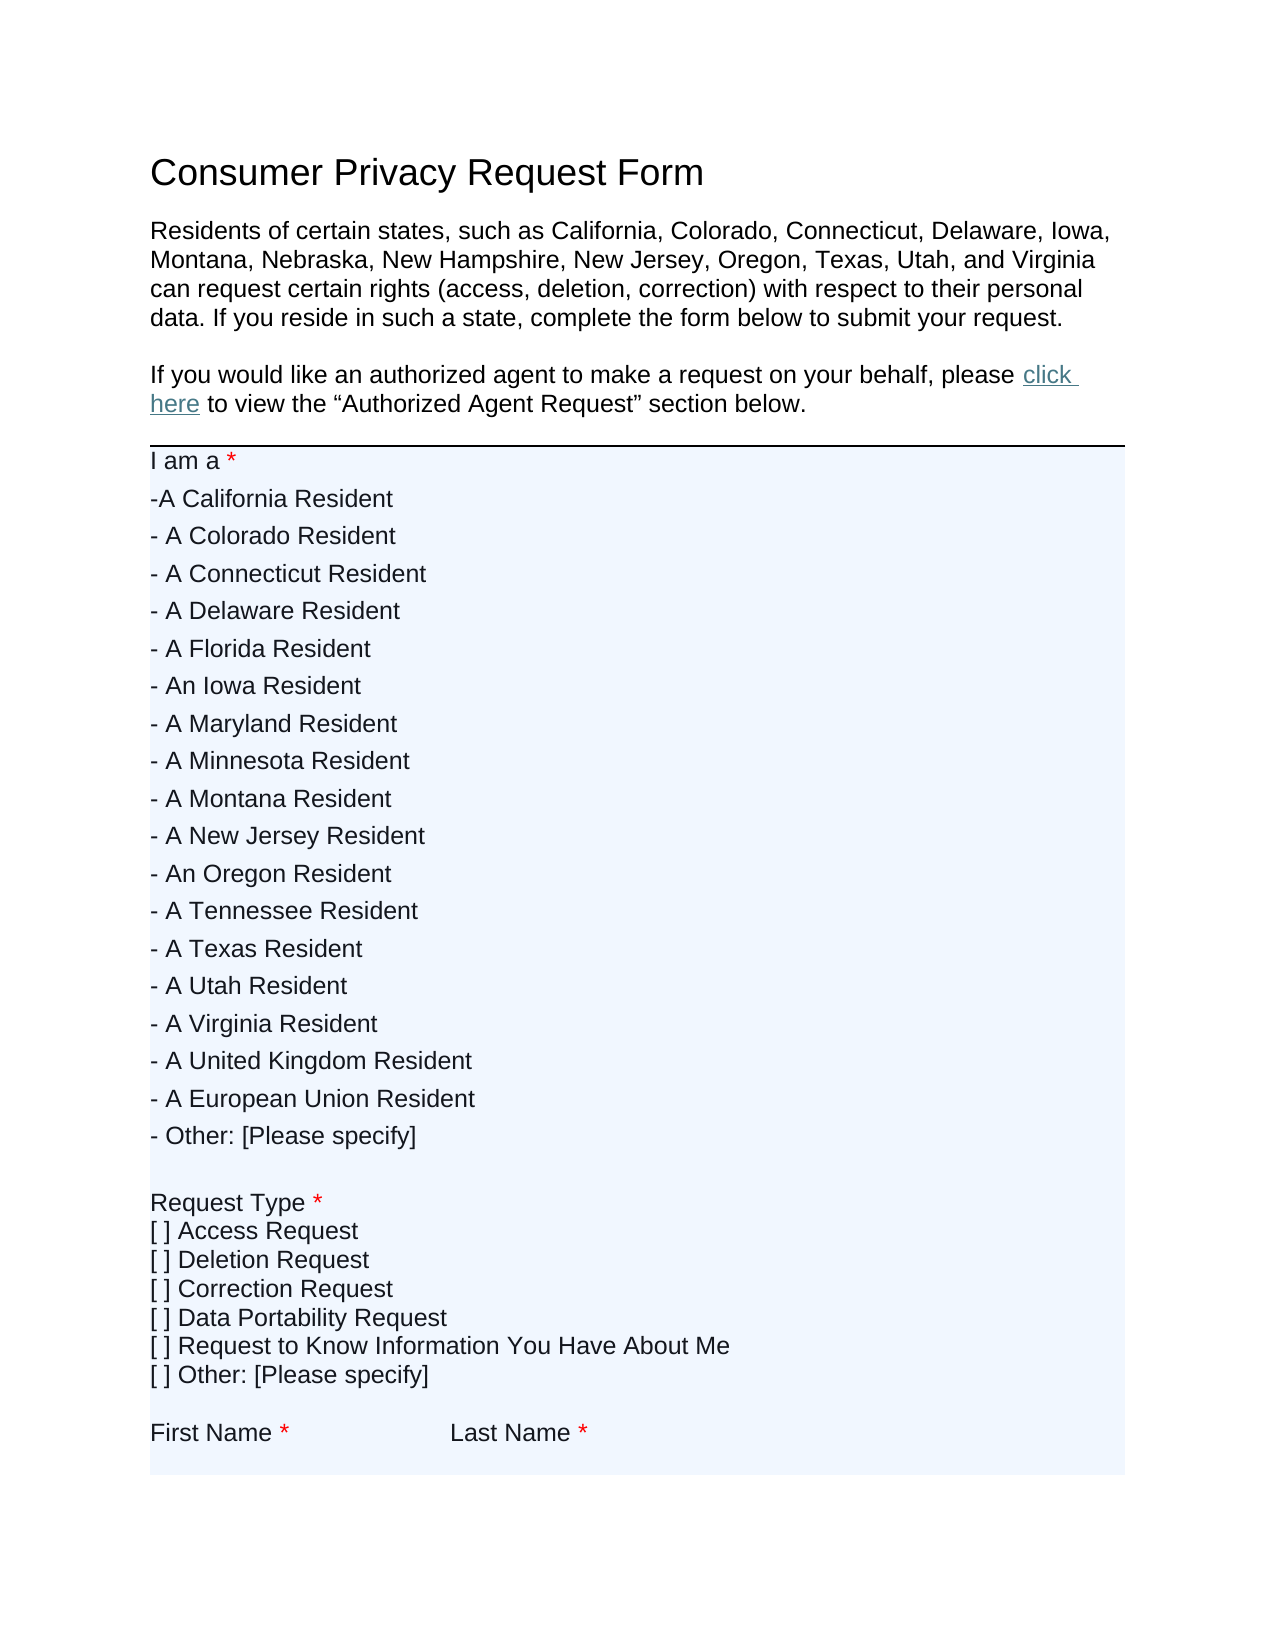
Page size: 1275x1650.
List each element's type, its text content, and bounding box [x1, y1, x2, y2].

text Request Type * [150, 1187, 1125, 1216]
text -A California Resident - A Colorado Resident - A Connecticut Resident - A Delaware Resident - A Florida Resident - An Iowa Resident - A Maryland Resident - A Minnesota Resident - A Montana Resident - A New Jersey Resident - An Oregon Resident - A Tennessee Resident - A Texas Resident - A Utah Resident - A Virginia Resident [150, 475, 1125, 1037]
text - A European Union Resident - Other: [Please specify] [150, 1075, 1125, 1187]
text Residents of certain states, such as California, Colorado, Connecticut, Delaware, Iowa, Montana, Nebraska, New Hampshire, New Jersey, Oregon, Texas, Utah, and Virginia can request certain rights (access, deletion, correction) with respect to their personal data. If you reside in such a state, complete the form below to submit your request. [150, 216, 1125, 331]
text If you would like an authorized agent to make a request on your behalf, please click here to view the “Authorized Agent Request” section below. [150, 360, 1125, 417]
text First Name * Last Name * [150, 1417, 1125, 1475]
text - A United Kingdom Resident [150, 1037, 1125, 1075]
text Consumer Privacy Request Form [150, 150, 1125, 193]
text I am a * [150, 447, 1125, 475]
text [ ] Access Request [ ] Deletion Request [ ] Correction Request [ ] Data Portability Request [ ] Request to Know Information You Have About Me [ ] Other: [Please specify] [150, 1216, 1125, 1417]
